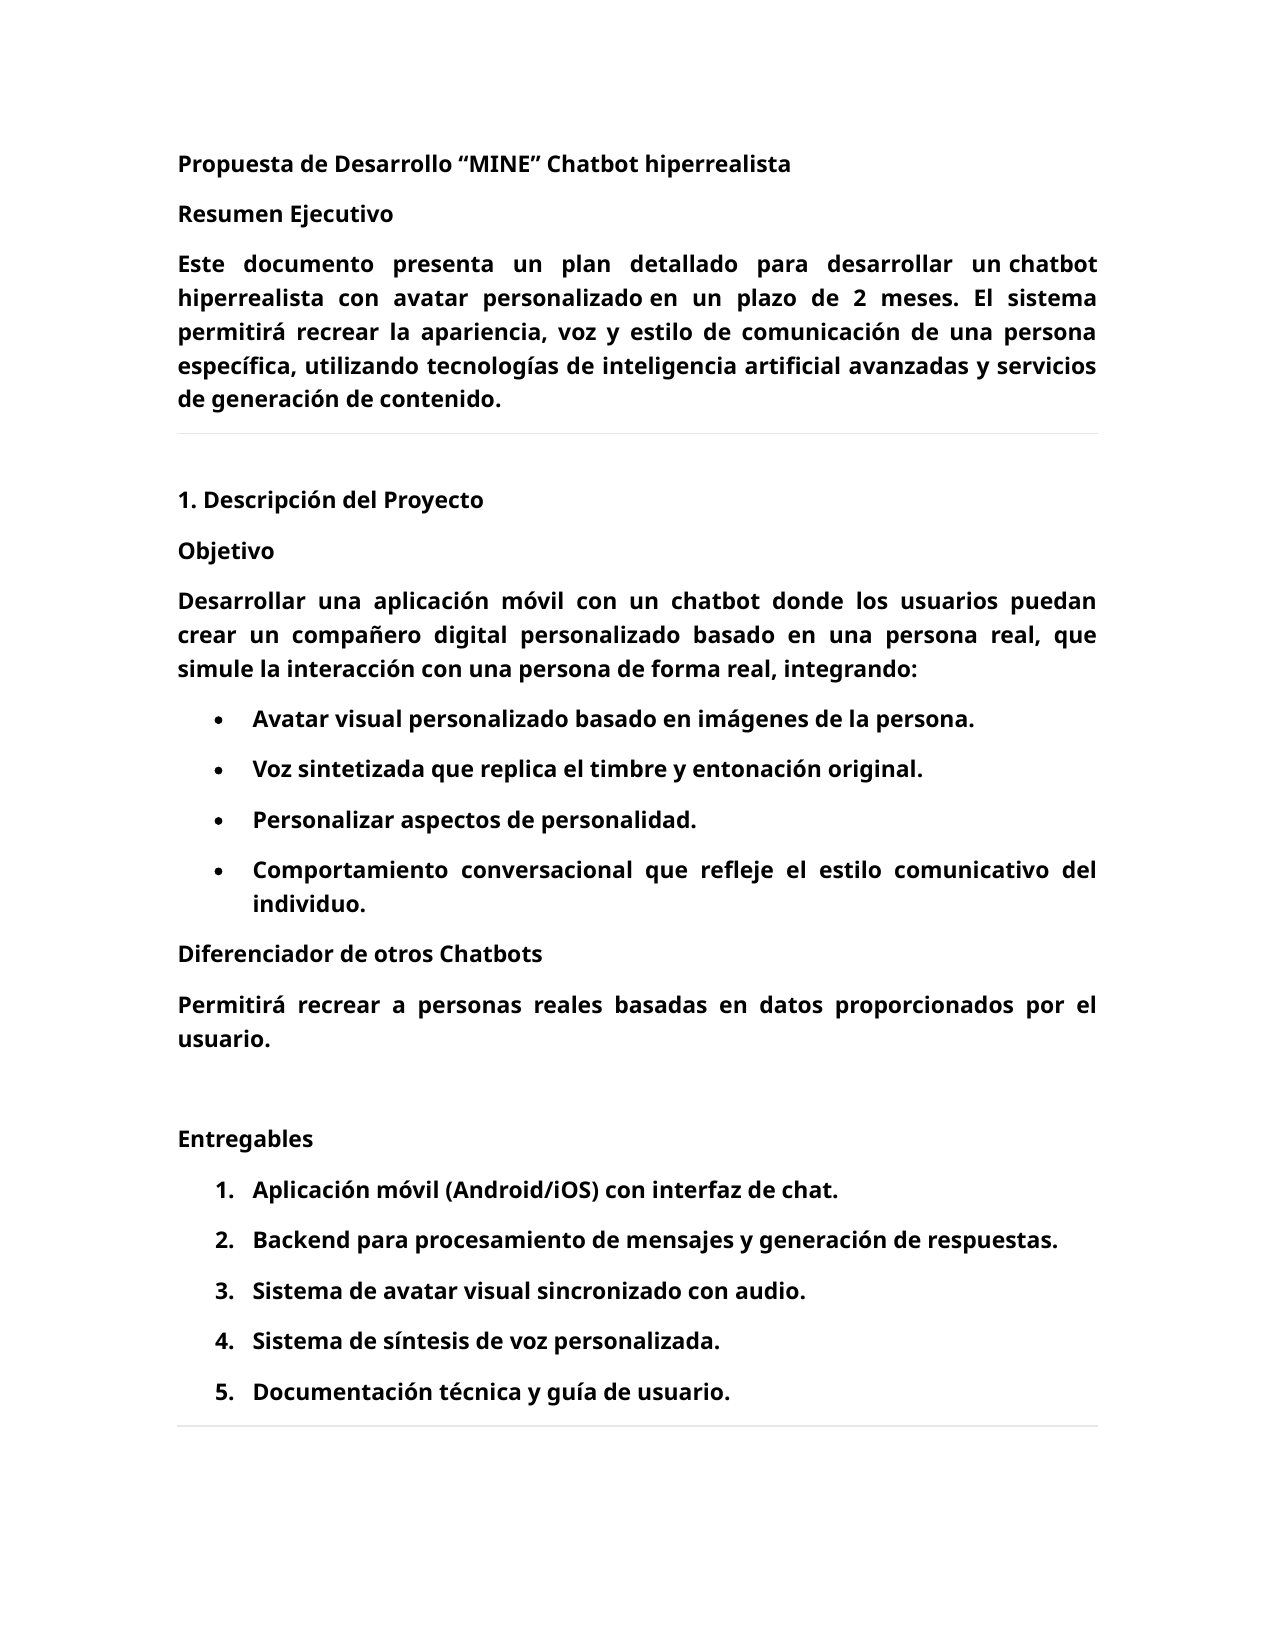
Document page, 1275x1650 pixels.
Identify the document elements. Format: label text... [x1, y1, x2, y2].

list Sistema de síntesis de voz personalizada. [215, 1325, 1098, 1356]
list Avatar visual personalizado basado en imágenes de la persona. [215, 703, 1098, 734]
list Backend para procesamiento de mensajes y generación de respuestas. [215, 1224, 1098, 1256]
text Resumen Ejecutivo [177, 198, 1098, 229]
text Desarrollar una aplicación móvil con un chatbot donde los usuarios puedan crear un compañero digital personalizado basado en una persona real, que simule la interacción con una persona de forma real, integrando: [177, 585, 1098, 684]
text Propuesta de Desarrollo “MINE” Chatbot hiperrealista [177, 148, 1098, 179]
text Entregables [177, 1123, 1098, 1155]
list Personalizar aspectos de personalidad. [215, 804, 1098, 835]
list Comportamiento conversacional que refleje el estilo comunicativo del individuo. [215, 854, 1098, 919]
text Permitirá recrear a personas reales basadas en datos proporcionados por el usuario. [177, 989, 1098, 1054]
list Sistema de avatar visual sincronizado con audio. [215, 1275, 1098, 1306]
list Documentación técnica y guía de usuario. [215, 1376, 1098, 1407]
text 1. Descripción del Proyecto [177, 484, 1098, 516]
text Objetivo [177, 535, 1098, 566]
text Diferenciador de otros Chatbots [177, 938, 1098, 970]
text Este documento presenta un plan detallado para desarrollar un chatbot hiperrealista con avatar personalizado en un plazo de 2 meses. El sistema permitirá recrear la apariencia, voz y estilo de comunicación de una persona específica, utilizando tecnologías de inteligencia artificial avanzadas y servicios de generación de contenido. [177, 248, 1098, 415]
list Aplicación móvil (Android/iOS) con interfaz de chat. [215, 1174, 1098, 1205]
list Voz sintetizada que replica el timbre y entonación original. [215, 753, 1098, 785]
